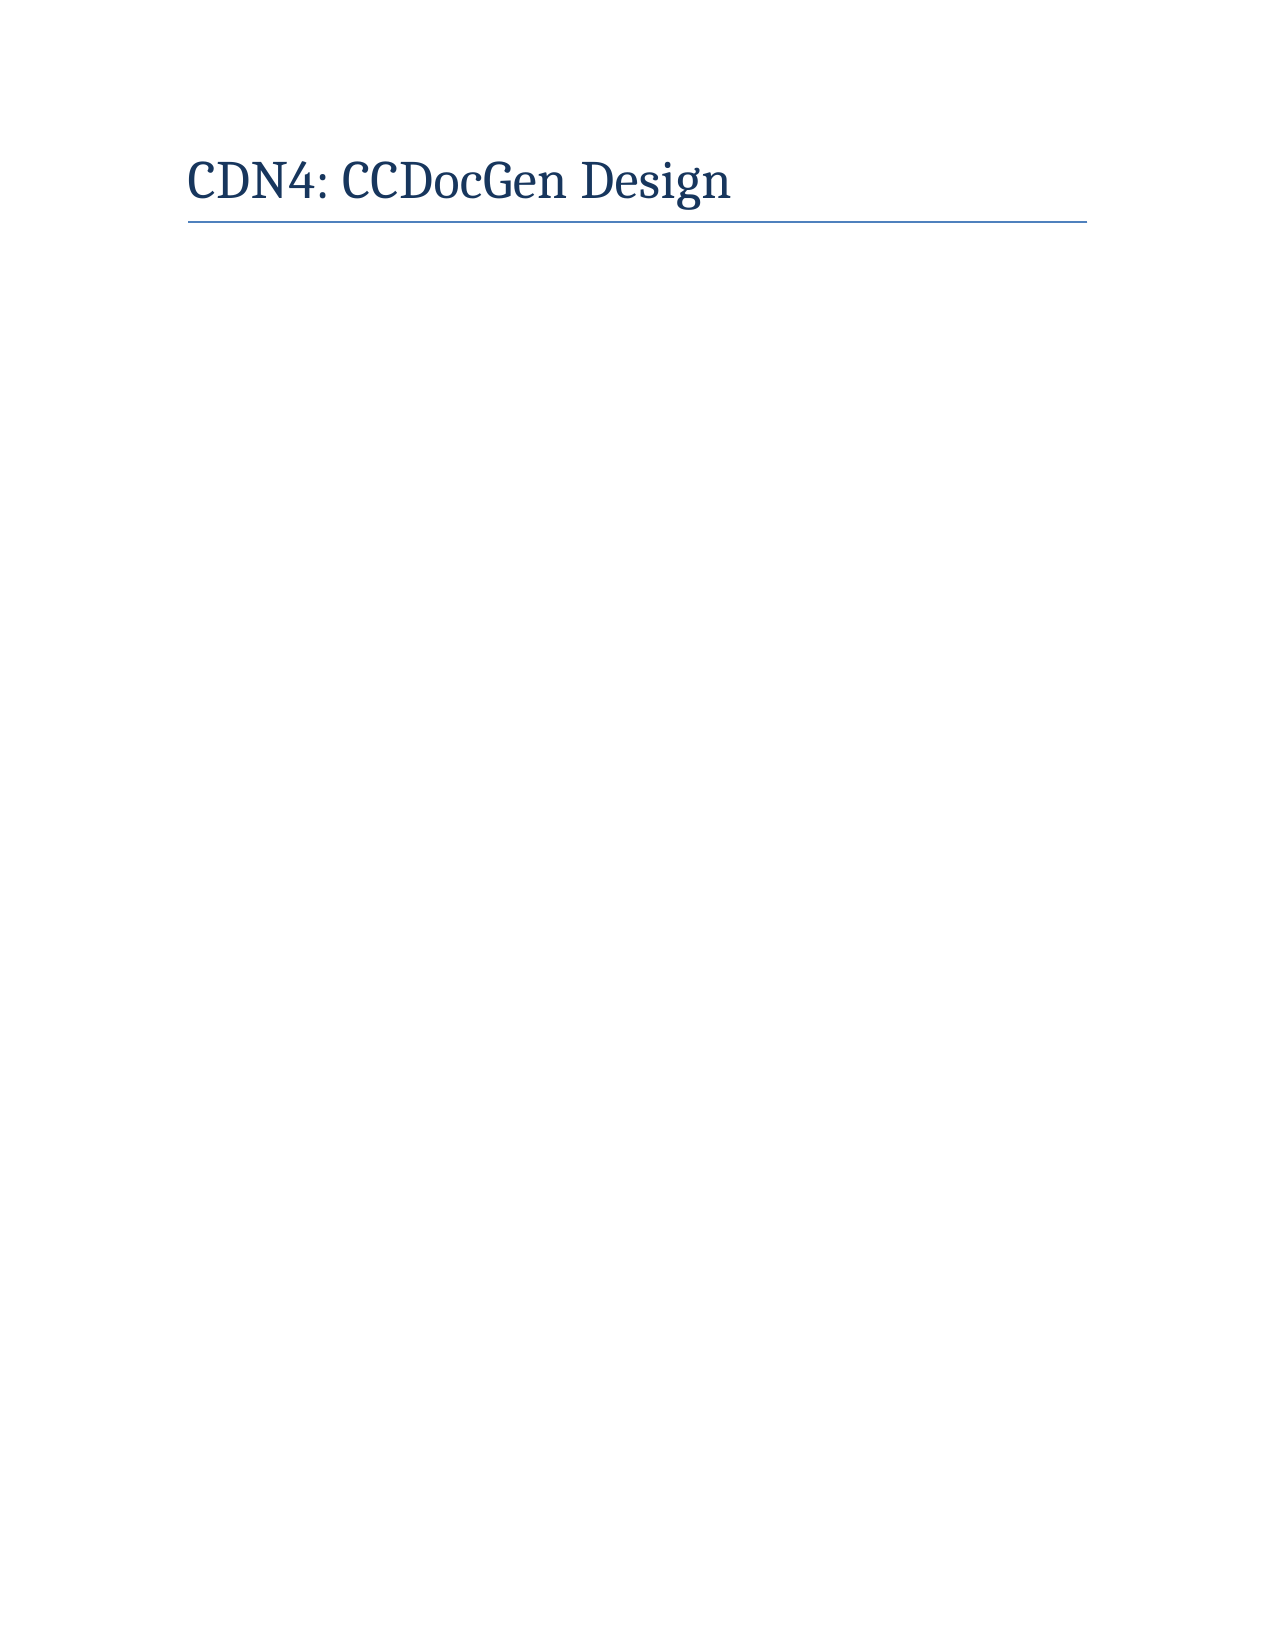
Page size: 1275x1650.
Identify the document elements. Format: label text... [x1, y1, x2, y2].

title CDN4: CCDocGen Design [187, 150, 1087, 223]
